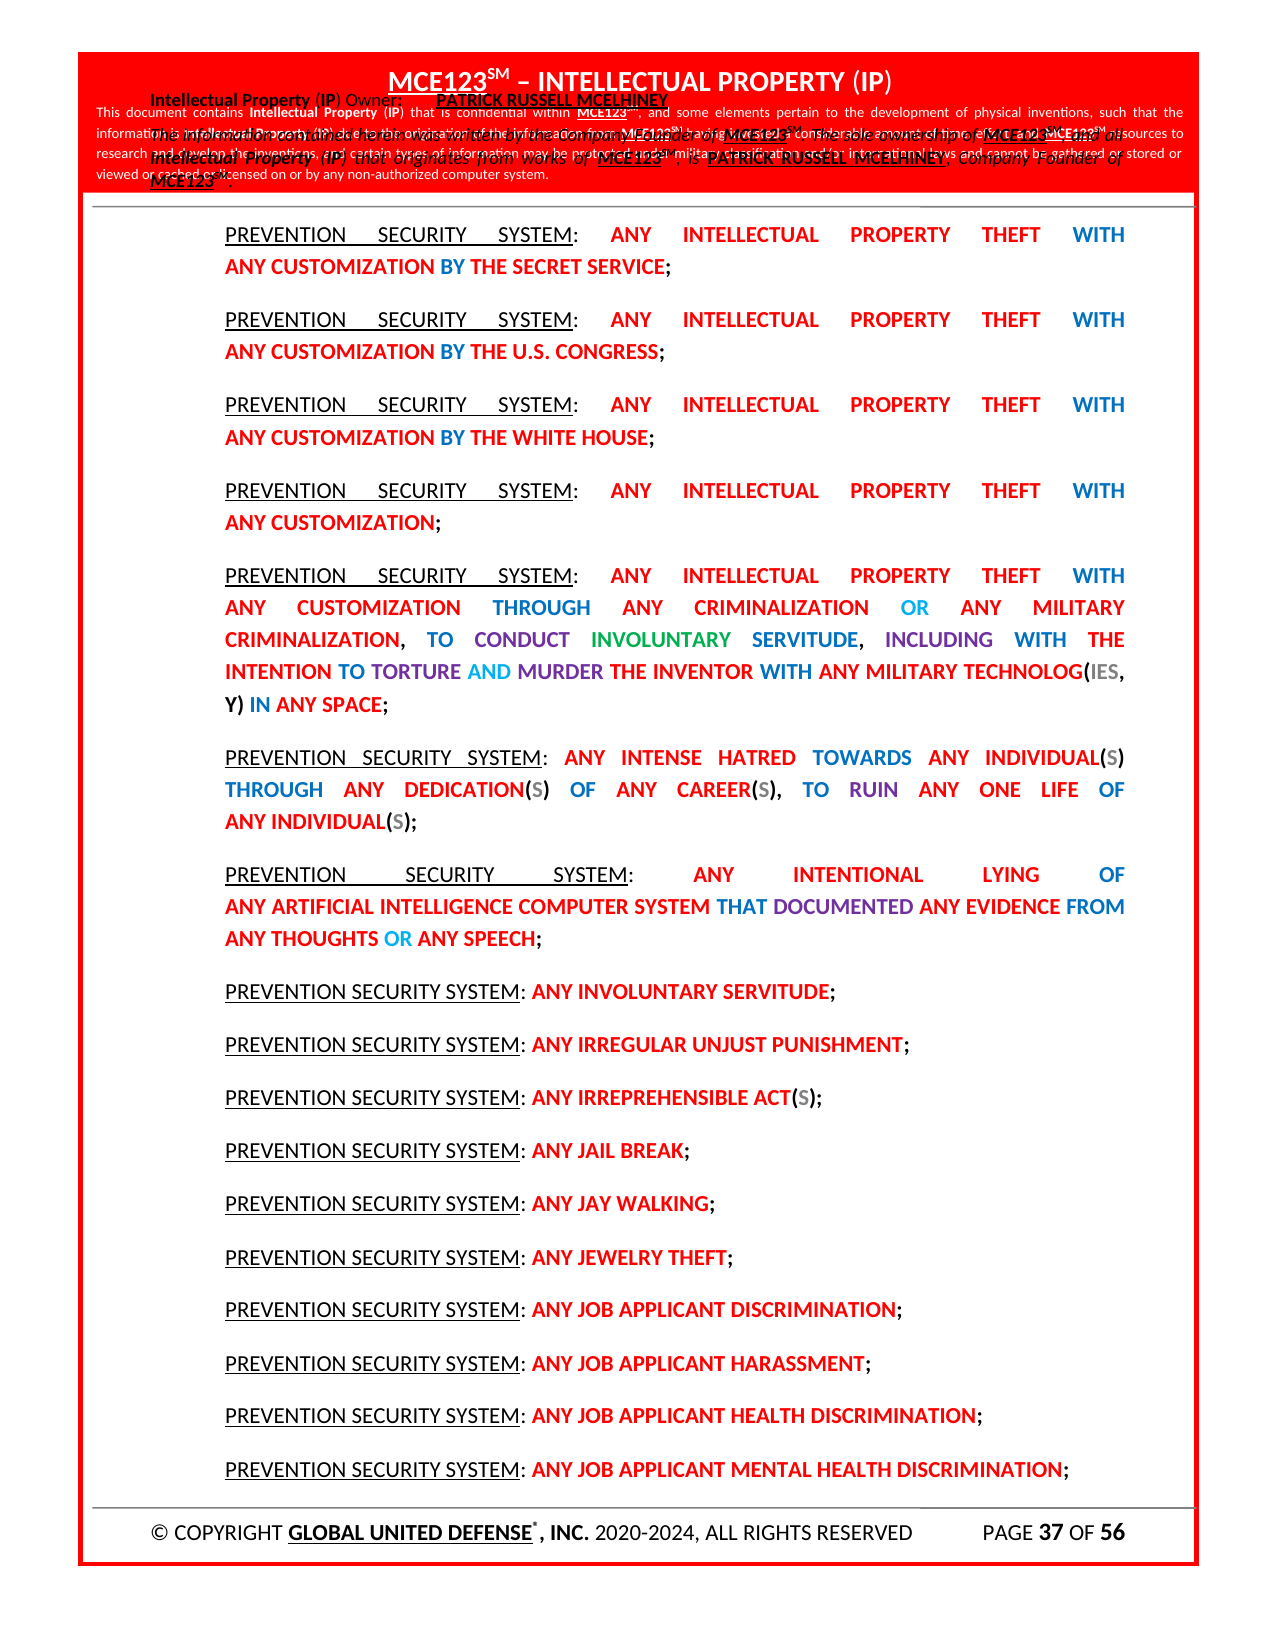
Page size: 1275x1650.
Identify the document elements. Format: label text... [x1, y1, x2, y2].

text PREVENTION SECURITY SYSTEM: ANY INTENTIONAL LYING OF ANY ARTIFICIAL INTELLIGENCE COMPUTER SYSTEM THAT DOCUMENTED ANY EVIDENCE FROM ANY THOUGHTS OR ANY SPEECH; [225, 860, 1125, 952]
text PREVENTION SECURITY SYSTEM: ANY JOB APPLICANT DISCRIMINATION; [225, 1296, 1125, 1324]
text PREVENTION SECURITY SYSTEM: ANY INTELLECTUAL PROPERTY THEFT WITH ANY CUSTOMIZATION BY THE SECRET SERVICE; [225, 220, 1125, 280]
text PREVENTION SECURITY SYSTEM: ANY JOB APPLICANT MENTAL HEALTH DISCRIMINATION; [225, 1455, 1125, 1483]
text PREVENTION SECURITY SYSTEM: ANY INTELLECTUAL PROPERTY THEFT WITH ANY CUSTOMIZATION BY THE U.S. CONGRESS; [225, 305, 1125, 366]
text PREVENTION SECURITY SYSTEM: ANY JOB APPLICANT HARASSMENT; [225, 1349, 1125, 1377]
text PREVENTION SECURITY SYSTEM: ANY JOB APPLICANT HEALTH DISCRIMINATION; [225, 1402, 1125, 1430]
text PREVENTION SECURITY SYSTEM: ANY IRREGULAR UNJUST PUNISHMENT; [225, 1031, 1125, 1058]
text PREVENTION SECURITY SYSTEM: ANY INVOLUNTARY SERVITUDE; [225, 977, 1125, 1006]
text PREVENTION SECURITY SYSTEM: ANY JAY WALKING; [225, 1189, 1125, 1218]
text PREVENTION SECURITY SYSTEM: ANY INTELLECTUAL PROPERTY THEFT WITH ANY CUSTOMIZATION; [225, 476, 1125, 536]
text PREVENTION SECURITY SYSTEM: ANY INTELLECTUAL PROPERTY THEFT WITH ANY CUSTOMIZATION BY THE WHITE HOUSE; [225, 391, 1125, 451]
text PREVENTION SECURITY SYSTEM: ANY IRREPREHENSIBLE ACT(S); [225, 1083, 1125, 1112]
text PREVENTION SECURITY SYSTEM: ANY INTENSE HATRED TOWARDS ANY INDIVIDUAL(S) THROUGH ANY DEDICATION(S) OF ANY CAREER(S), TO RUIN ANY ONE LIFE OF ANY INDIVIDUAL(S); [225, 743, 1125, 835]
text PREVENTION SECURITY SYSTEM: ANY JEWELRY THEFT; [225, 1243, 1125, 1271]
text PREVENTION SECURITY SYSTEM: ANY JAIL BREAK; [225, 1137, 1125, 1164]
text PREVENTION SECURITY SYSTEM: ANY INTELLECTUAL PROPERTY THEFT WITH ANY CUSTOMIZATION THROUGH ANY CRIMINALIZATION OR ANY MILITARY CRIMINALIZATION, TO CONDUCT INVOLUNTARY SERVITUDE, INCLUDING WITH THE INTENTION TO TORTURE AND MURDER THE INVENTOR WITH ANY MILITARY TECHNOLOG(IES, Y) IN ANY SPACE; [225, 561, 1125, 718]
